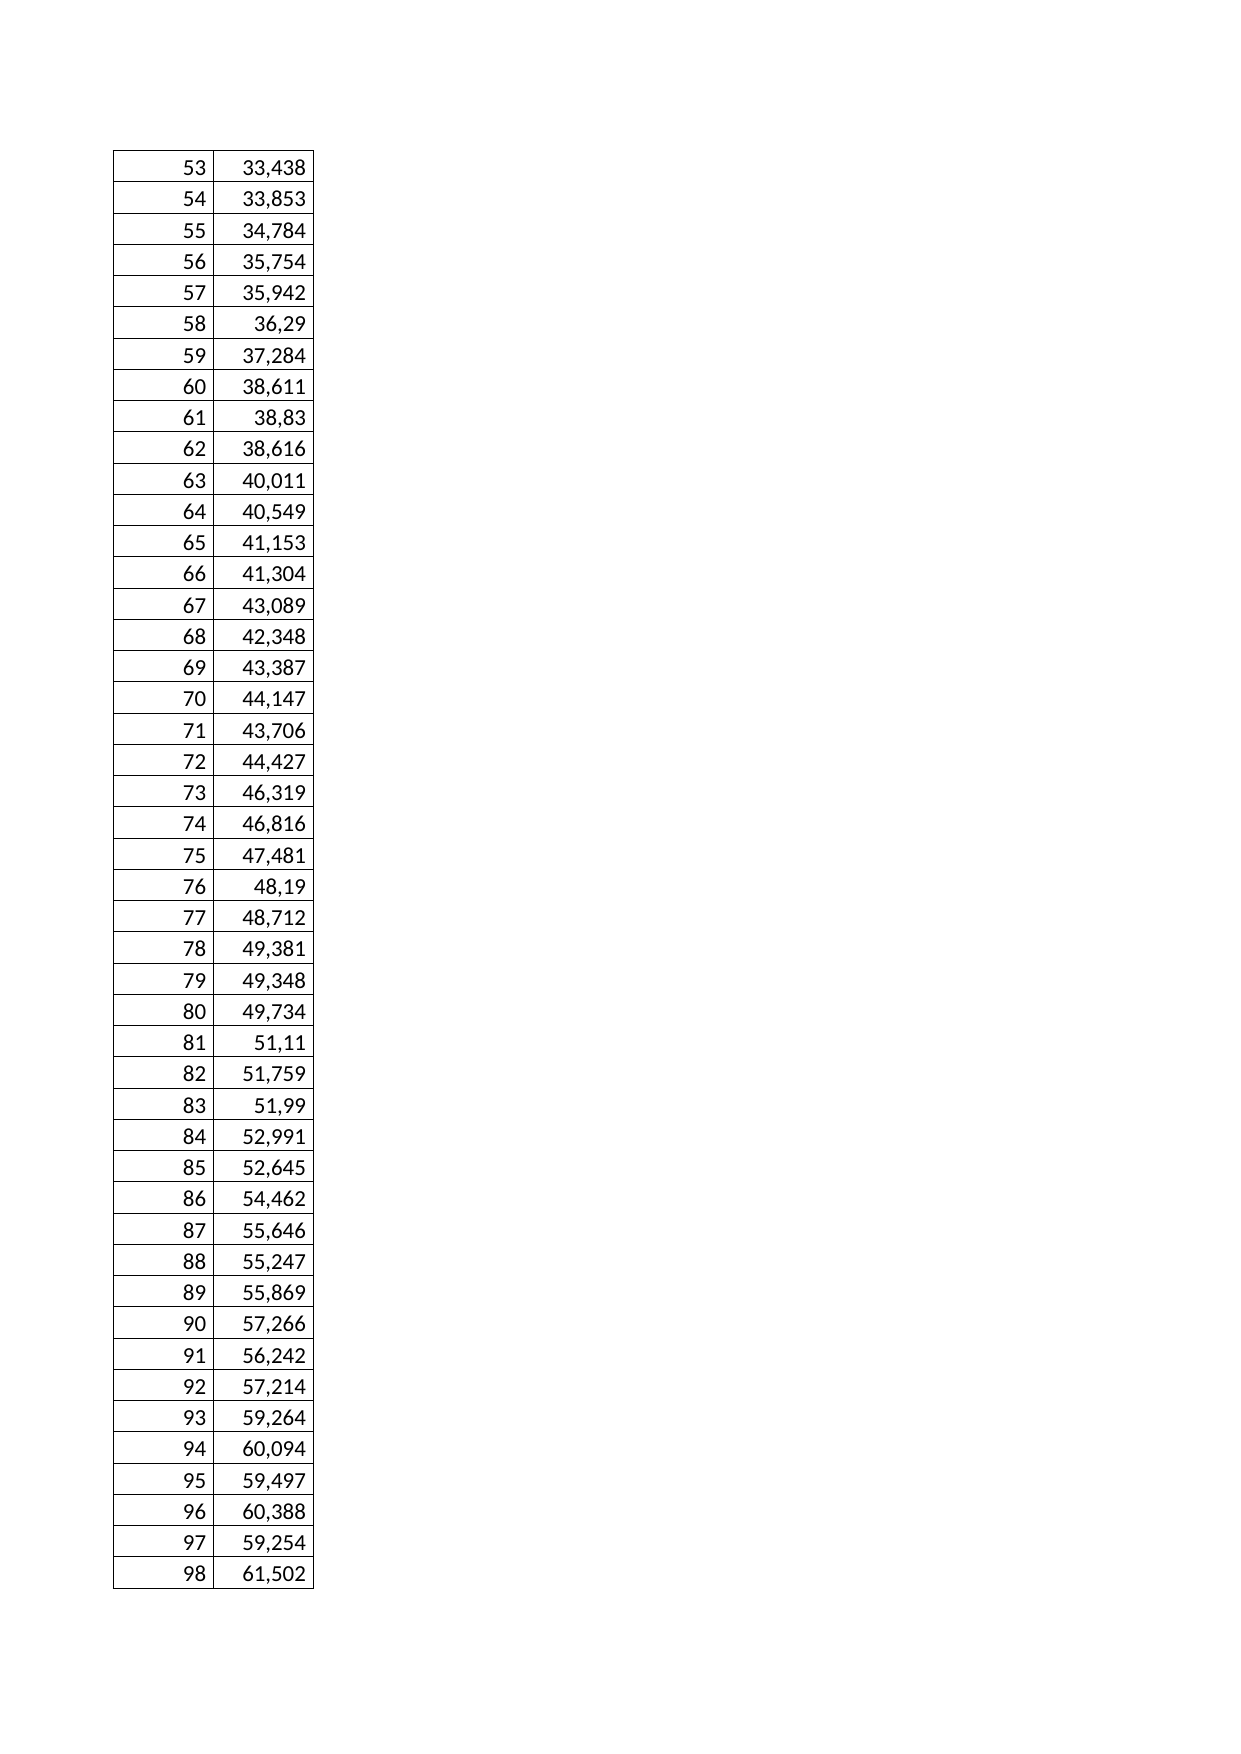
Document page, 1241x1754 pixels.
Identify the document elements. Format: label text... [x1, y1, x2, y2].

table_cell 69 [114, 651, 213, 681]
table_cell 57,266 [214, 1307, 313, 1337]
table_cell 60,388 [214, 1495, 313, 1525]
table_cell 78 [114, 932, 213, 962]
table_cell 72 [114, 745, 213, 775]
table_cell 43,089 [214, 589, 313, 619]
table_cell 80 [114, 995, 213, 1025]
table_cell 56,242 [214, 1339, 313, 1369]
table_cell 79 [114, 964, 213, 994]
table_cell 55,869 [214, 1276, 313, 1306]
table_cell 40,011 [214, 464, 313, 494]
table_cell 61,502 [214, 1557, 313, 1587]
table_cell 59,497 [214, 1464, 313, 1494]
table_cell 57 [114, 276, 213, 306]
table_cell 64 [114, 495, 213, 525]
table_cell 51,759 [214, 1057, 313, 1087]
table_cell 55 [114, 214, 213, 244]
table_cell 46,319 [214, 776, 313, 806]
table_cell 87 [114, 1214, 213, 1244]
table_cell 41,304 [214, 557, 313, 587]
table_cell 53 [114, 151, 213, 181]
table_cell 54,462 [214, 1182, 313, 1212]
table_cell 49,734 [214, 995, 313, 1025]
table_cell 97 [114, 1526, 213, 1556]
table_cell 51,11 [214, 1026, 313, 1056]
table_cell 96 [114, 1495, 213, 1525]
table_cell 42,348 [214, 620, 313, 650]
table_cell 48,712 [214, 901, 313, 931]
table_cell 67 [114, 589, 213, 619]
table_cell 59,254 [214, 1526, 313, 1556]
table_cell 38,616 [214, 432, 313, 462]
table_cell 46,816 [214, 807, 313, 837]
table_cell 82 [114, 1057, 213, 1087]
table_cell 33,853 [214, 182, 313, 212]
table_cell 55,247 [214, 1245, 313, 1275]
table_cell 44,427 [214, 745, 313, 775]
table_cell 83 [114, 1089, 213, 1119]
table_cell 88 [114, 1245, 213, 1275]
table_cell 90 [114, 1307, 213, 1337]
table_cell 62 [114, 432, 213, 462]
table_cell 43,387 [214, 651, 313, 681]
table_cell 59,264 [214, 1401, 313, 1431]
table_cell 61 [114, 401, 213, 431]
table_cell 66 [114, 557, 213, 587]
table_cell 48,19 [214, 870, 313, 900]
table_cell 70 [114, 682, 213, 712]
table_cell 34,784 [214, 214, 313, 244]
table_cell 40,549 [214, 495, 313, 525]
table_cell 35,942 [214, 276, 313, 306]
table_cell 44,147 [214, 682, 313, 712]
table_cell 65 [114, 526, 213, 556]
table_cell 95 [114, 1464, 213, 1494]
table_cell 52,645 [214, 1151, 313, 1181]
table_cell 54 [114, 182, 213, 212]
table_cell 98 [114, 1557, 213, 1587]
table_cell 43,706 [214, 714, 313, 744]
table_cell 56 [114, 245, 213, 275]
table_cell 41,153 [214, 526, 313, 556]
table_cell 74 [114, 807, 213, 837]
table_cell 38,611 [214, 370, 313, 400]
table_cell 38,83 [214, 401, 313, 431]
table_cell 59 [114, 339, 213, 369]
table_cell 49,381 [214, 932, 313, 962]
table_cell 91 [114, 1339, 213, 1369]
table_cell 33,438 [214, 151, 313, 181]
table_cell 81 [114, 1026, 213, 1056]
table_cell 93 [114, 1401, 213, 1431]
table_cell 52,991 [214, 1120, 313, 1150]
table_cell 85 [114, 1151, 213, 1181]
table_cell 51,99 [214, 1089, 313, 1119]
table_cell 84 [114, 1120, 213, 1150]
table_cell 55,646 [214, 1214, 313, 1244]
table_cell 92 [114, 1370, 213, 1400]
table_cell 60 [114, 370, 213, 400]
table_cell 57,214 [214, 1370, 313, 1400]
table_cell 49,348 [214, 964, 313, 994]
table_cell 47,481 [214, 839, 313, 869]
table_cell 73 [114, 776, 213, 806]
table_cell 75 [114, 839, 213, 869]
table_cell 63 [114, 464, 213, 494]
table_cell 94 [114, 1432, 213, 1462]
table_cell 77 [114, 901, 213, 931]
table_cell 58 [114, 307, 213, 337]
table_cell 37,284 [214, 339, 313, 369]
table_cell 71 [114, 714, 213, 744]
table_cell 35,754 [214, 245, 313, 275]
table_cell 76 [114, 870, 213, 900]
table_cell 60,094 [214, 1432, 313, 1462]
table_cell 68 [114, 620, 213, 650]
table_cell 36,29 [214, 307, 313, 337]
table_cell 89 [114, 1276, 213, 1306]
table_cell 86 [114, 1182, 213, 1212]
